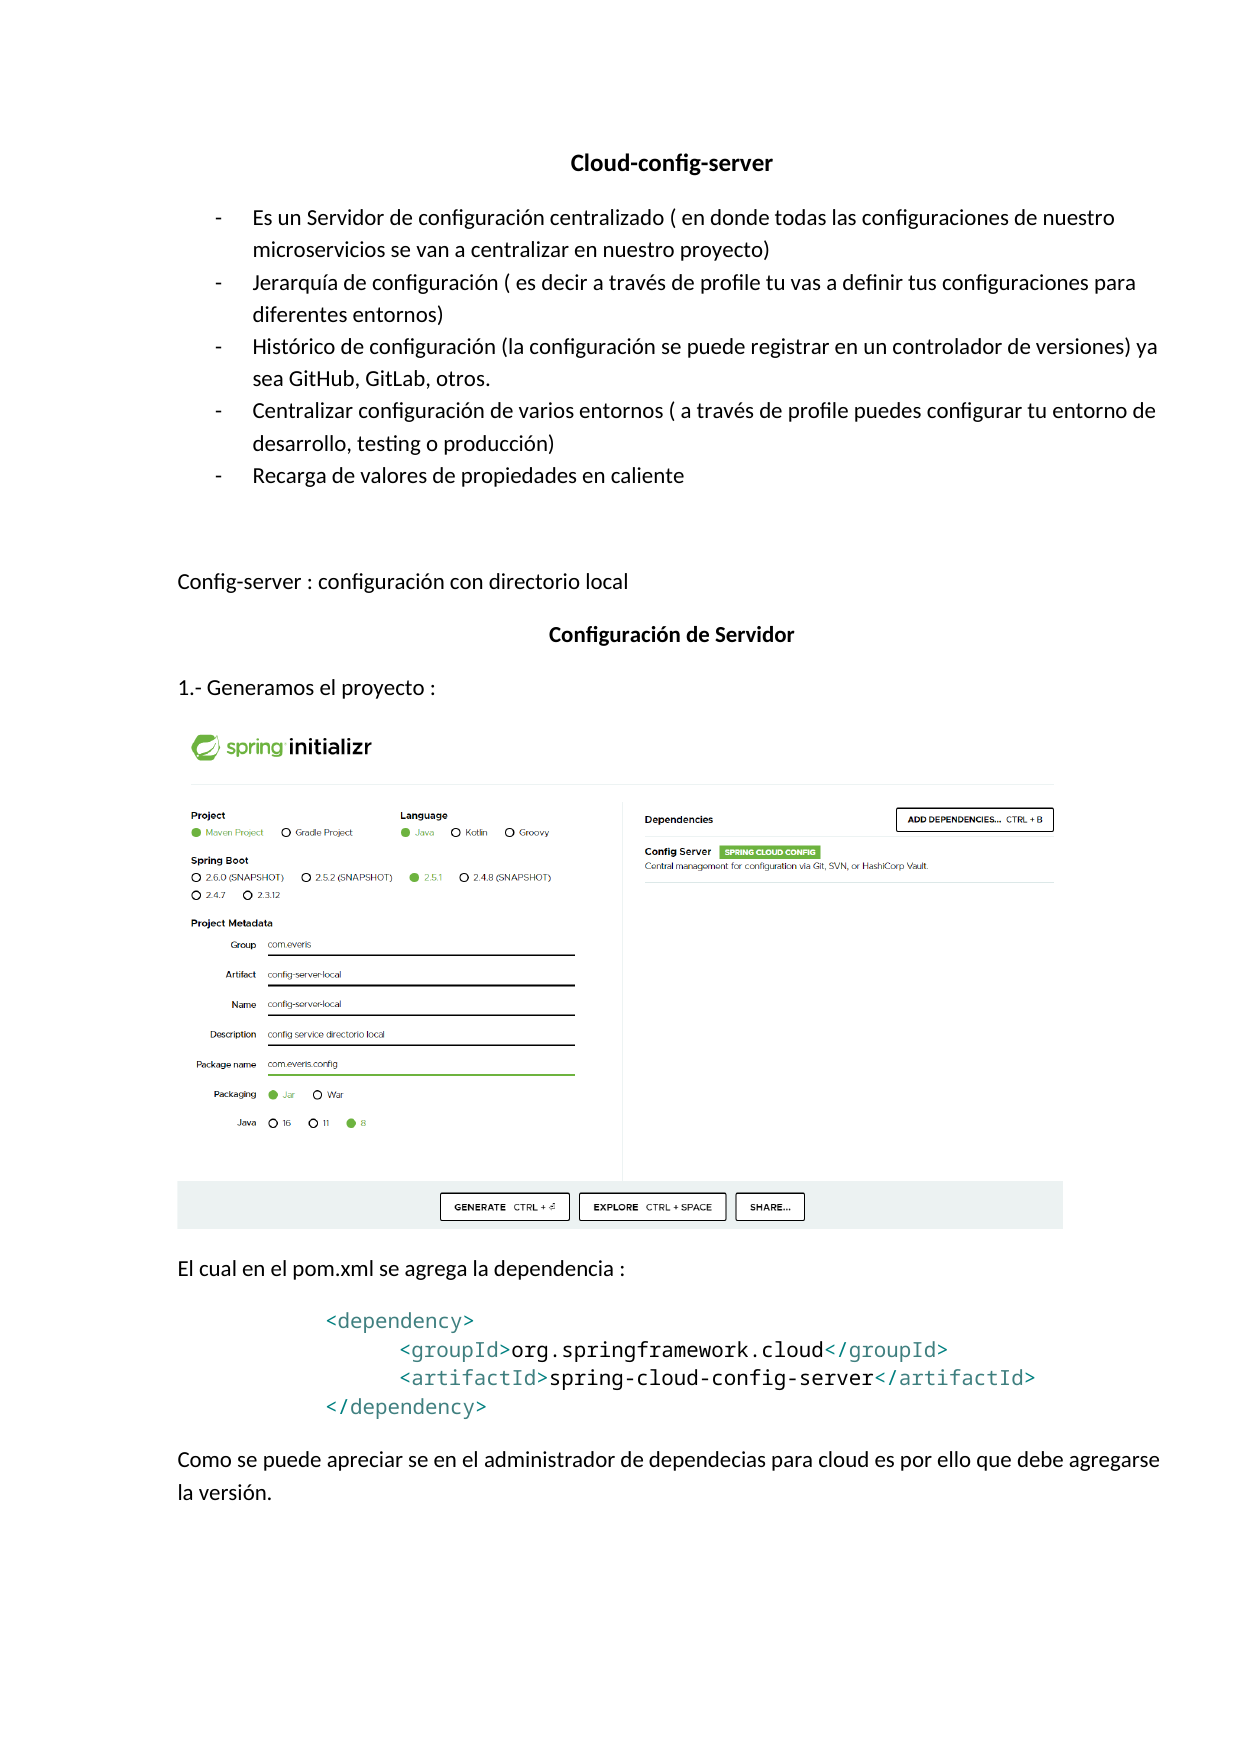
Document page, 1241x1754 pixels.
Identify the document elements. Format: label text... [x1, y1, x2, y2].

text <artifactId>spring-cloud-config-server</artifactId> [177, 1363, 1167, 1392]
text <groupId>org.springframework.cloud</groupId> [177, 1335, 1167, 1363]
list Jerarquía de configuración ( es decir a través de profile tu vas a definir tus configuraciones para diferentes entornos) [215, 268, 1167, 328]
list Centralizar configuración de varios entornos ( a través de profile puedes configurar tu entorno de desarrollo, testing o producción) [215, 397, 1167, 457]
text Cloud-config-server [177, 148, 1167, 178]
text El cual en el pom.xml se agrega la dependencia : [177, 1254, 1167, 1282]
text Config-server : configuración con directorio local [177, 567, 1167, 595]
list Recarga de valores de propiedades en caliente [215, 461, 1167, 489]
text 1.- Generamos el proyecto : [177, 673, 1167, 701]
text <dependency> [177, 1307, 1167, 1335]
text Configuración de Servidor [177, 620, 1167, 648]
picture [177, 726, 1063, 1229]
text Como se puede apreciar se en el administrador de dependecias para cloud es por ello que debe agregarse la versión. [177, 1445, 1167, 1506]
text </dependency> [177, 1392, 1167, 1420]
list Histórico de configuración (la configuración se puede registrar en un controlador de versiones) ya sea GitHub, GitLab, otros. [215, 332, 1167, 392]
list Es un Servidor de configuración centralizado ( en donde todas las configuraciones de nuestro microservicios se van a centralizar en nuestro proyecto) [215, 203, 1167, 264]
